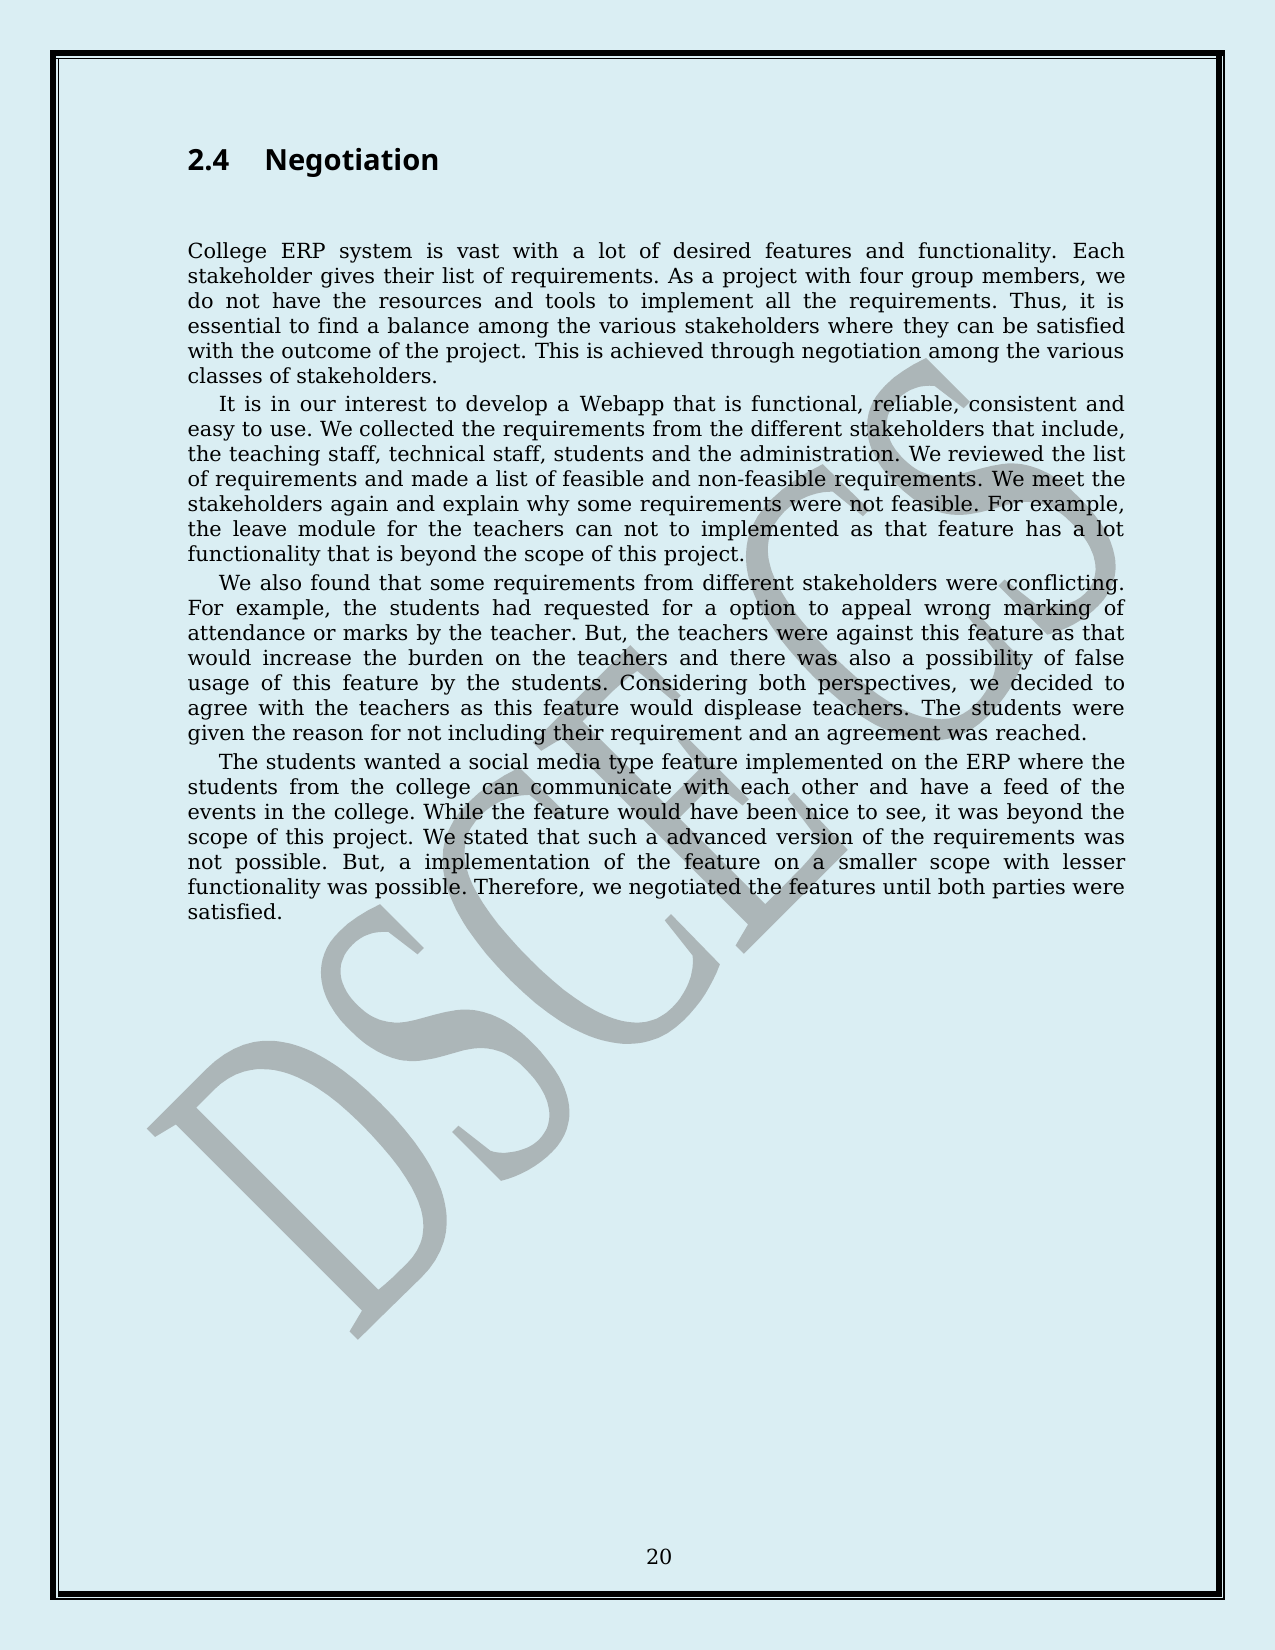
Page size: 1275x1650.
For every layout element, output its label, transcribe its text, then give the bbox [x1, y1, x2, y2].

text The students wanted a social media type feature implemented on the ERP where the students from the college can communicate with each other and have a feed of the events in the college. While the feature would have been nice to see, it was beyond the scope of this project. We stated that such a advanced version of the requirements was not possible. But, a implementation of the feature on a smaller scope with lesser functionality was possible. Therefore, we negotiated the features until both parties were satisfied. [187, 749, 1125, 924]
list Negotiation [187, 139, 1148, 179]
text It is in our interest to develop a Webapp that is functional, reliable, consistent and easy to use. We collected the requirements from the different stakeholders that include, the teaching staff, technical staff, students and the administration. We reviewed the list of requirements and made a list of feasible and non-feasible requirements. We meet the stakeholders again and explain why some requirements were not feasible. For example, the leave module for the teachers can not to implemented as that feature has a lot functionality that is beyond the scope of this project. [187, 391, 1126, 566]
text We also found that some requirements from different stakeholders were conflicting. For example, the students had requested for a option to appeal wrong marking of attendance or marks by the teacher. But, the teachers were against this feature as that would increase the burden on the teachers and there was also a possibility of false usage of this feature by the students. Considering both perspectives, we decided to agree with the teachers as this feature would displease teachers. The students were given the reason for not including their requirement and an agreement was reached. [187, 570, 1125, 745]
text College ERP system is vast with a lot of desired features and functionality. Each stakeholder gives their list of requirements. As a project with four group members, we do not have the resources and tools to implement all the requirements. Thus, it is essential to find a balance among the various stakeholders where they can be satisfied with the outcome of the project. This is achieved through negotiation among the various classes of stakeholders. [187, 237, 1125, 387]
